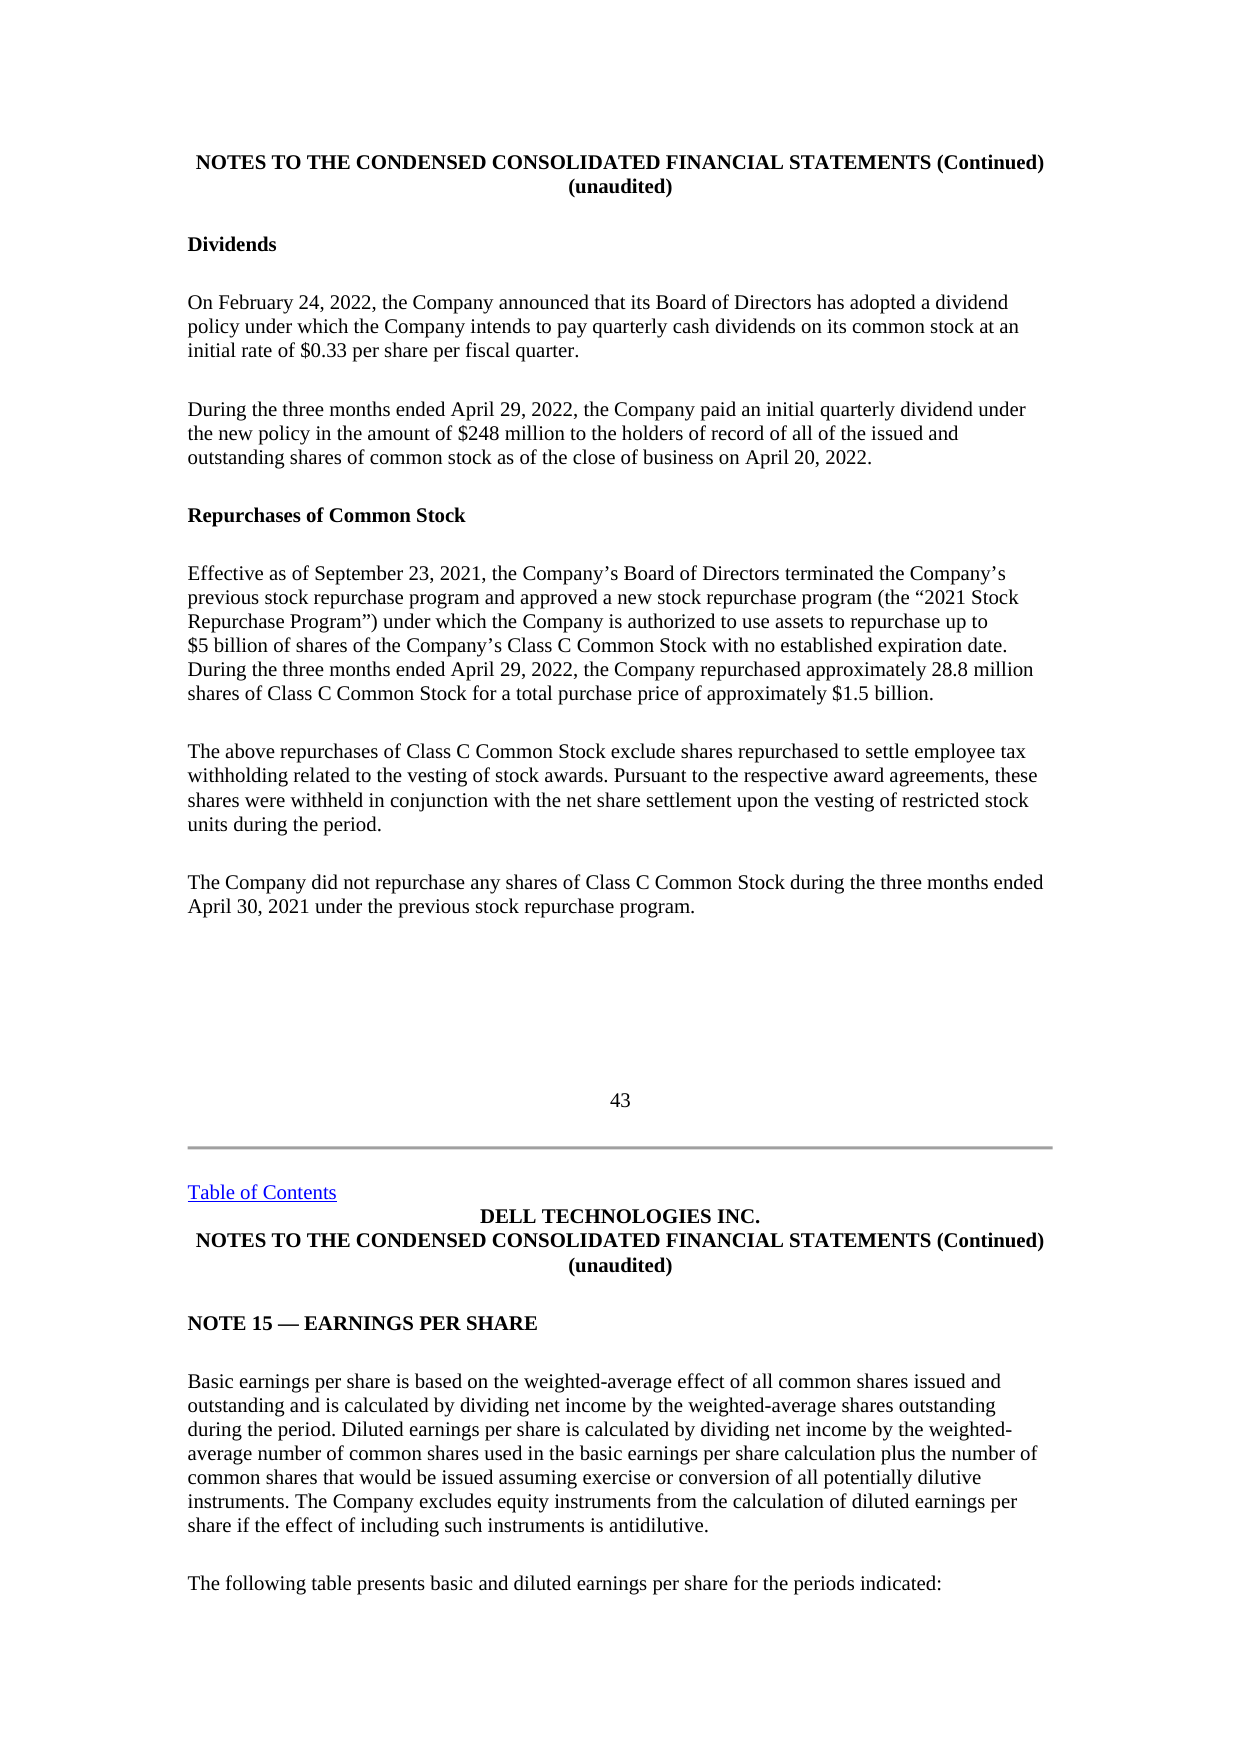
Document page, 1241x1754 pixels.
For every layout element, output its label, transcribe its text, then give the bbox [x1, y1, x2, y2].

text The Company did not repurchase any shares of Class C Common Stock during the three months ended April 30, 2021 under the previous stock repurchase program. [187, 870, 1053, 918]
text (unaudited) [187, 174, 1053, 198]
text During the three months ended April 29, 2022, the Company paid an initial quarterly dividend under the new policy in the amount of $248 million to the holders of record of all of the issued and outstanding shares of common stock as of the close of business on April 20, 2022. [187, 397, 1053, 469]
text NOTE 15 — EARNINGS PER SHARE [187, 1311, 1053, 1335]
text Dividends [187, 232, 1053, 256]
text The above repurchases of Class C Common Stock exclude shares repurchased to settle employee tax withholding related to the vesting of stock awards. Pursuant to the respective award agreements, these shares were withheld in conjunction with the net share settlement upon the vesting of restricted stock units during the period. [187, 739, 1053, 836]
text The following table presents basic and diluted earnings per share for the periods indicated: [187, 1571, 1053, 1595]
text On February 24, 2022, the Company announced that its Board of Directors has adopted a dividend policy under which the Company intends to pay quarterly cash dividends on its common stock at an initial rate of $0.33 per share per fiscal quarter. [187, 290, 1053, 362]
text 43 [187, 1088, 1053, 1112]
text Basic earnings per share is based on the weighted-average effect of all common shares issued and outstanding and is calculated by dividing net income by the weighted-average shares outstanding during the period. Diluted earnings per share is calculated by dividing net income by the weighted-average number of common shares used in the basic earnings per share calculation plus the number of common shares that would be issued assuming exercise or conversion of all potentially dilutive instruments. The Company excludes equity instruments from the calculation of diluted earnings per share if the effect of including such instruments is antidilutive. [187, 1369, 1053, 1537]
text (unaudited) [187, 1252, 1053, 1277]
text Repurchases of Common Stock [187, 503, 1053, 527]
text DELL TECHNOLOGIES INC. [187, 1204, 1053, 1228]
text Effective as of September 23, 2021, the Company’s Board of Directors terminated the Company’s previous stock repurchase program and approved a new stock repurchase program (the “2021 Stock Repurchase Program”) under which the Company is authorized to use assets to repurchase up to $5 billion of shares of the Company’s Class C Common Stock with no established expiration date. During the three months ended April 29, 2022, the Company repurchased approximately 28.8 million shares of Class C Common Stock for a total purchase price of approximately $1.5 billion. [187, 561, 1053, 705]
text Table of Contents [187, 1180, 1053, 1204]
text NOTES TO THE CONDENSED CONSOLIDATED FINANCIAL STATEMENTS (Continued) [187, 1228, 1053, 1252]
text NOTES TO THE CONDENSED CONSOLIDATED FINANCIAL STATEMENTS (Continued) [187, 150, 1053, 174]
